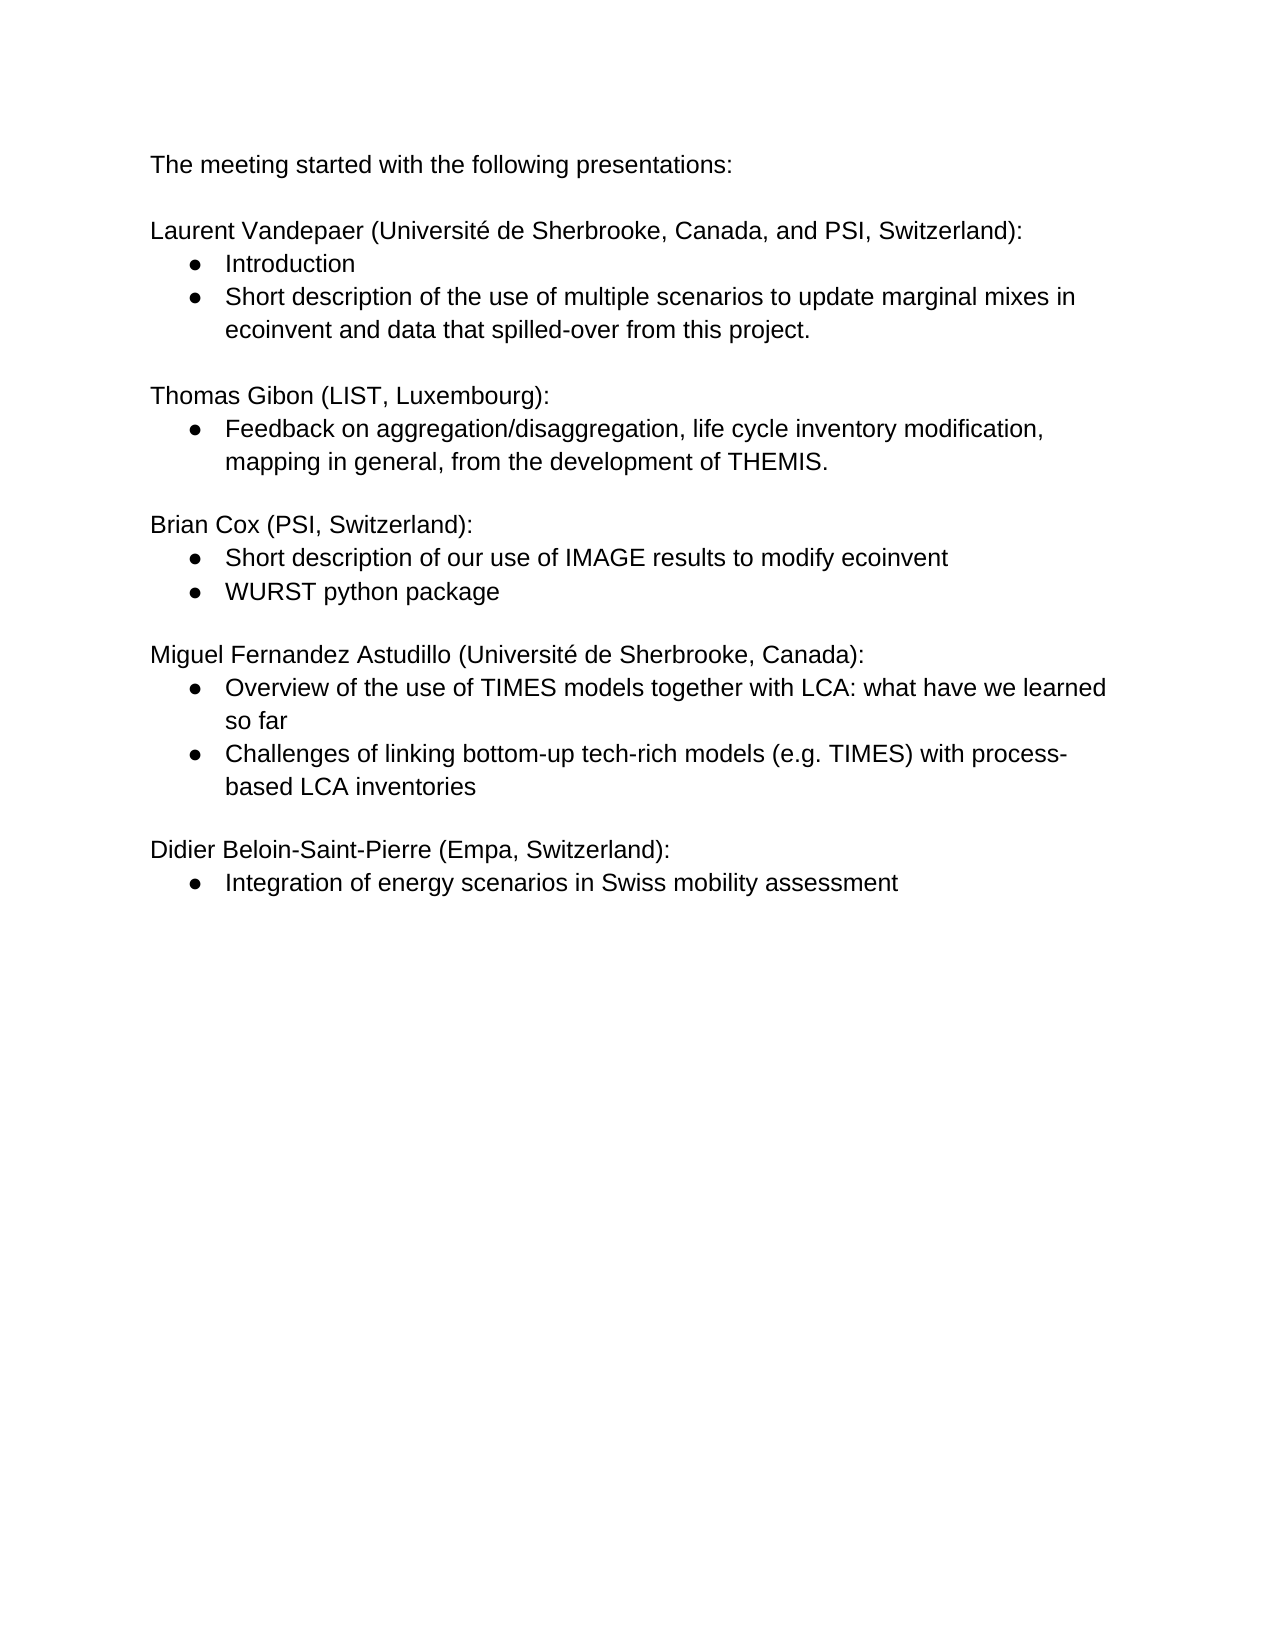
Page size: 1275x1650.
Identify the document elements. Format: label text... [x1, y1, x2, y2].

list Challenges of linking bottom-up tech-rich models (e.g. TIMES) with process-based LCA inventories [187, 739, 1125, 801]
list Overview of the use of TIMES models together with LCA: what have we learned so far [187, 673, 1125, 734]
text Miguel Fernandez Astudillo (Université de Sherbrooke, Canada): [150, 640, 1125, 668]
text Laurent Vandepaer (Université de Sherbrooke, Canada, and PSI, Switzerland): [150, 216, 1125, 245]
list WURST python package [187, 576, 1125, 605]
text Didier Beloin-Saint-Pierre (Empa, Switzerland): [150, 835, 1125, 864]
list Introduction [187, 249, 1125, 278]
list Feedback on aggregation/disaggregation, life cycle inventory modification, mapping in general, from the development of THEMIS. [187, 414, 1125, 476]
list Integration of energy scenarios in Swiss mobility assessment [187, 868, 1125, 897]
list Short description of the use of multiple scenarios to update marginal mixes in ecoinvent and data that spilled-over from this project. [187, 282, 1125, 344]
text The meeting started with the following presentations: [150, 150, 1125, 179]
text Thomas Gibon (LIST, Luxembourg): [150, 381, 1125, 410]
list Short description of our use of IMAGE results to modify ecoinvent [187, 543, 1125, 572]
text Brian Cox (PSI, Switzerland): [150, 510, 1125, 539]
